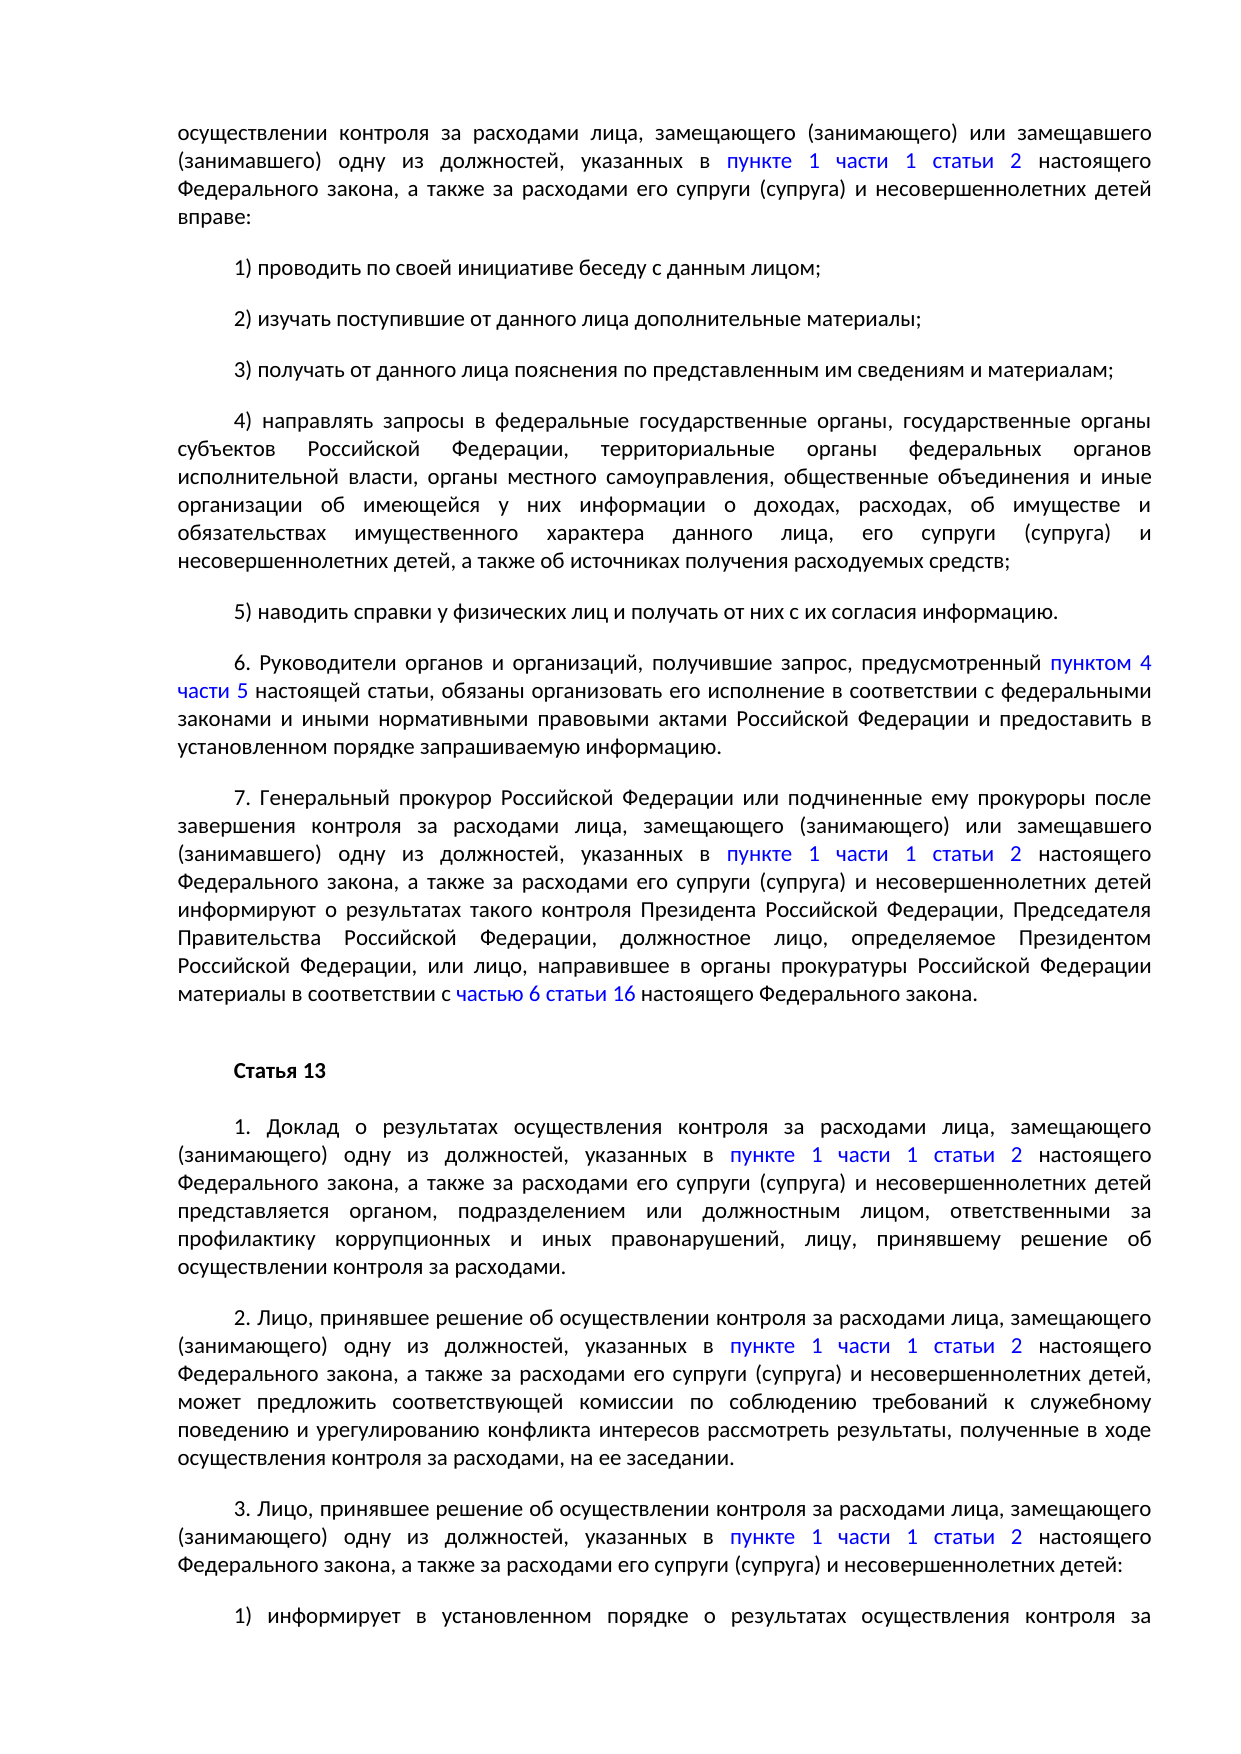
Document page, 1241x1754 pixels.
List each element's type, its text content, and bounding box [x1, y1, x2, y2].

text 1) проводить по своей инициативе беседу с данным лицом; [177, 253, 1152, 281]
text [177, 118, 1152, 230]
text 4) направлять запросы в федеральные государственные органы, государственные органы субъектов Российской Федерации, территориальные органы федеральных органов исполнительной власти, органы местного самоуправления, общественные объединения и иные организации об имеющейся у них информации о доходах, расходах, об имуществе и обязательствах имущественного характера данного лица, его супруги (супруга) и несовершеннолетних детей, а также об источниках получения расходуемых средств; [177, 406, 1152, 574]
text 3) получать от данного лица пояснения по представленным им сведениям и материалам; [177, 355, 1152, 383]
text 1. Доклад о результатах осуществления контроля за расходами лица, замещающего (занимающего) одну из должностей, указанных в пункте 1 части 1 статьи 2 настоящего Федерального закона, а также за расходами его супруги (супруга) и несовершеннолетних детей представляется органом, подразделением или должностным лицом, ответственными за профилактику коррупционных и иных правонарушений, лицу, принявшему решение об осуществлении контроля за расходами. [177, 1112, 1152, 1280]
text 3. Лицо, принявшее решение об осуществлении контроля за расходами лица, замещающего (занимающего) одну из должностей, указанных в пункте 1 части 1 статьи 2 настоящего Федерального закона, а также за расходами его супруги (супруга) и несовершеннолетних детей: [177, 1494, 1152, 1578]
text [177, 1601, 1152, 1629]
text 7. Генеральный прокурор Российской Федерации или подчиненные ему прокуроры после завершения контроля за расходами лица, замещающего (занимающего) или замещавшего (занимавшего) одну из должностей, указанных в пункте 1 части 1 статьи 2 настоящего Федерального закона, а также за расходами его супруги (супруга) и несовершеннолетних детей информируют о результатах такого контроля Президента Российской Федерации, Председателя Правительства Российской Федерации, должностное лицо, определяемое Президентом Российской Федерации, или лицо, направившее в органы прокуратуры Российской Федерации материалы в соответствии с частью 6 статьи 16 настоящего Федерального закона. [177, 783, 1152, 1007]
text 6. Руководители органов и организаций, получившие запрос, предусмотренный пунктом 4 части 5 настоящей статьи, обязаны организовать его исполнение в соответствии с федеральными законами и иными нормативными правовыми актами Российской Федерации и предоставить в установленном порядке запрашиваемую информацию. [177, 648, 1152, 760]
text 2) изучать поступившие от данного лица дополнительные материалы; [177, 304, 1152, 332]
title Статья 13 [177, 1056, 1152, 1084]
text 2. Лицо, принявшее решение об осуществлении контроля за расходами лица, замещающего (занимающего) одну из должностей, указанных в пункте 1 части 1 статьи 2 настоящего Федерального закона, а также за расходами его супруги (супруга) и несовершеннолетних детей, может предложить соответствующей комиссии по соблюдению требований к служебному поведению и урегулированию конфликта интересов рассмотреть результаты, полученные в ходе осуществления контроля за расходами, на ее заседании. [177, 1303, 1152, 1471]
text 5) наводить справки у физических лиц и получать от них с их согласия информацию. [177, 597, 1152, 625]
